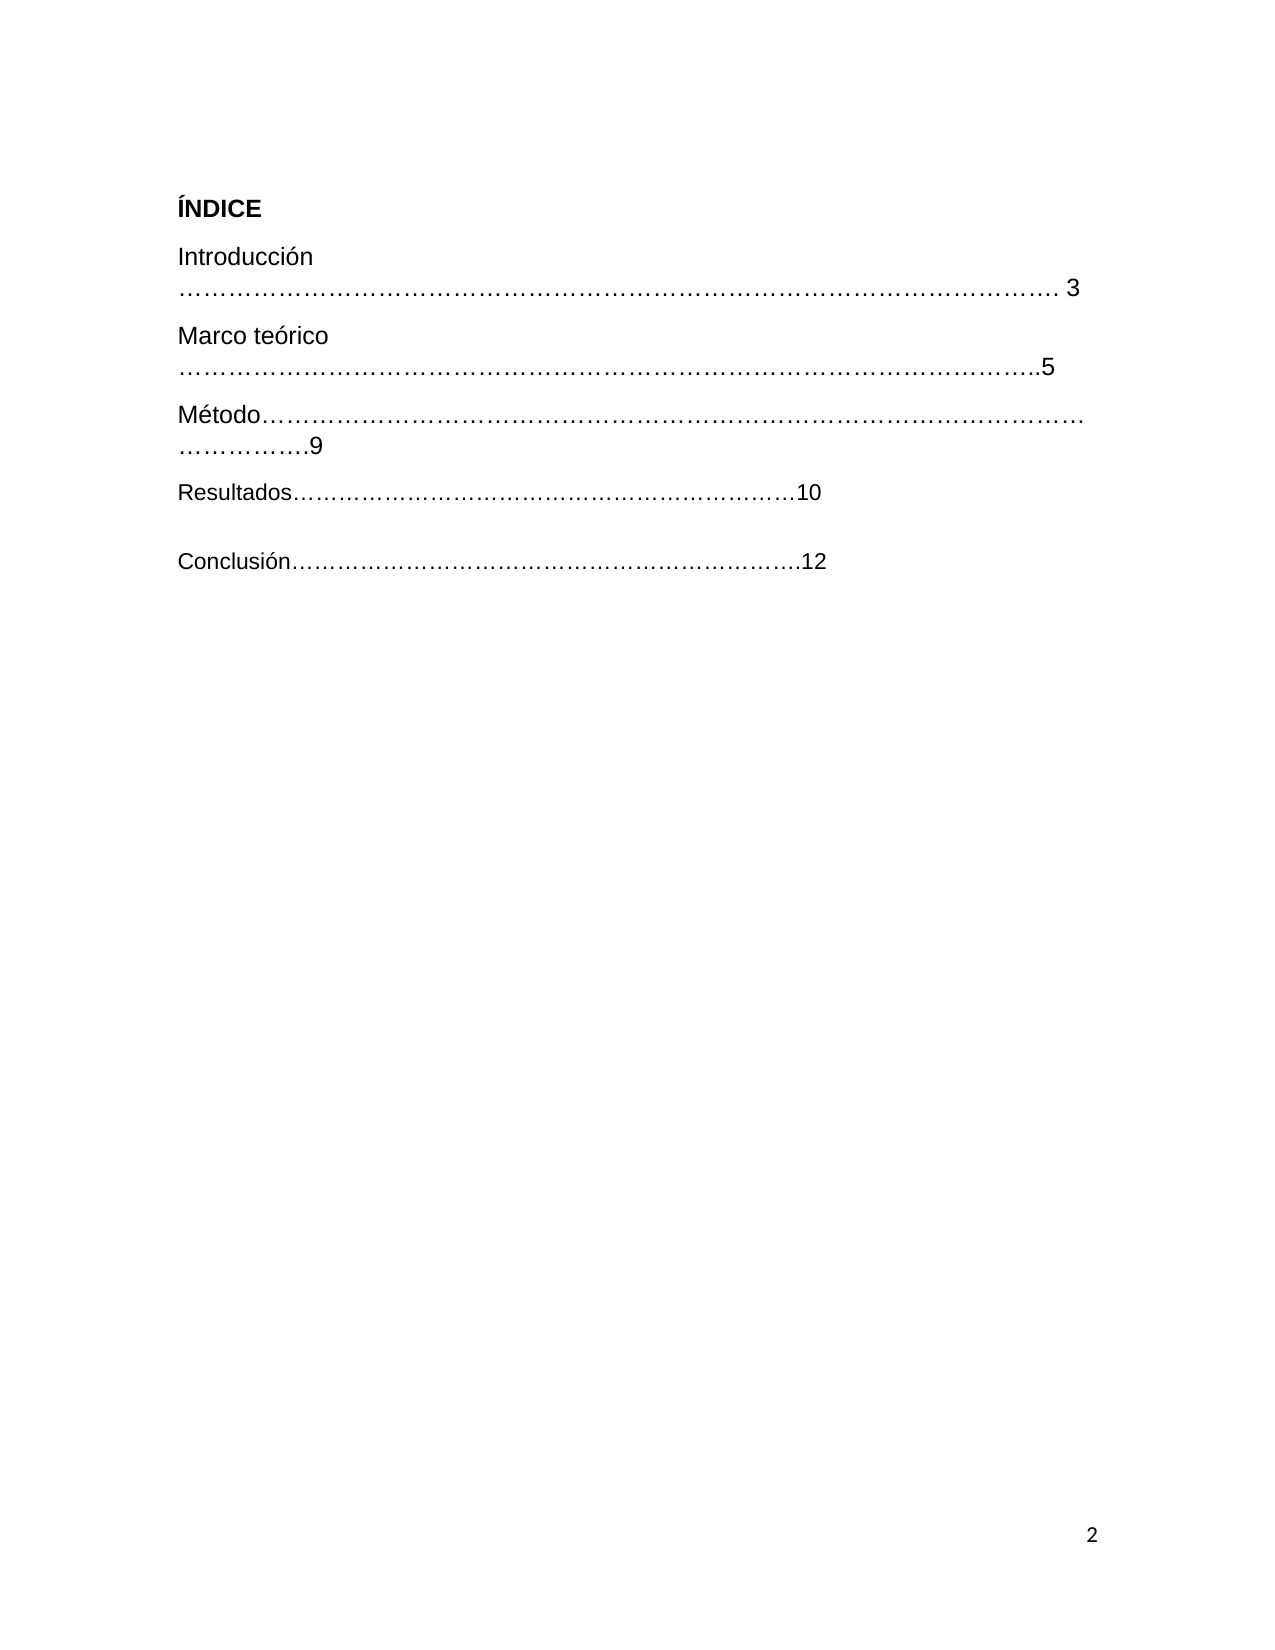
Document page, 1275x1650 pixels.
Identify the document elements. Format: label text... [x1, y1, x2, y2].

text Método…………………………………………………………………………………………………….9 [177, 400, 1098, 459]
text Resultados…………………………………………………………10 [177, 478, 1098, 505]
text Conclusión………………………………………………………….12 [177, 548, 1098, 574]
text Marco teórico …………………………………………………………………………………………..5 [177, 321, 1098, 381]
text ÍNDICE [177, 194, 1098, 223]
text Introducción ……………………………………………………………………………………………. 3 [177, 242, 1098, 302]
